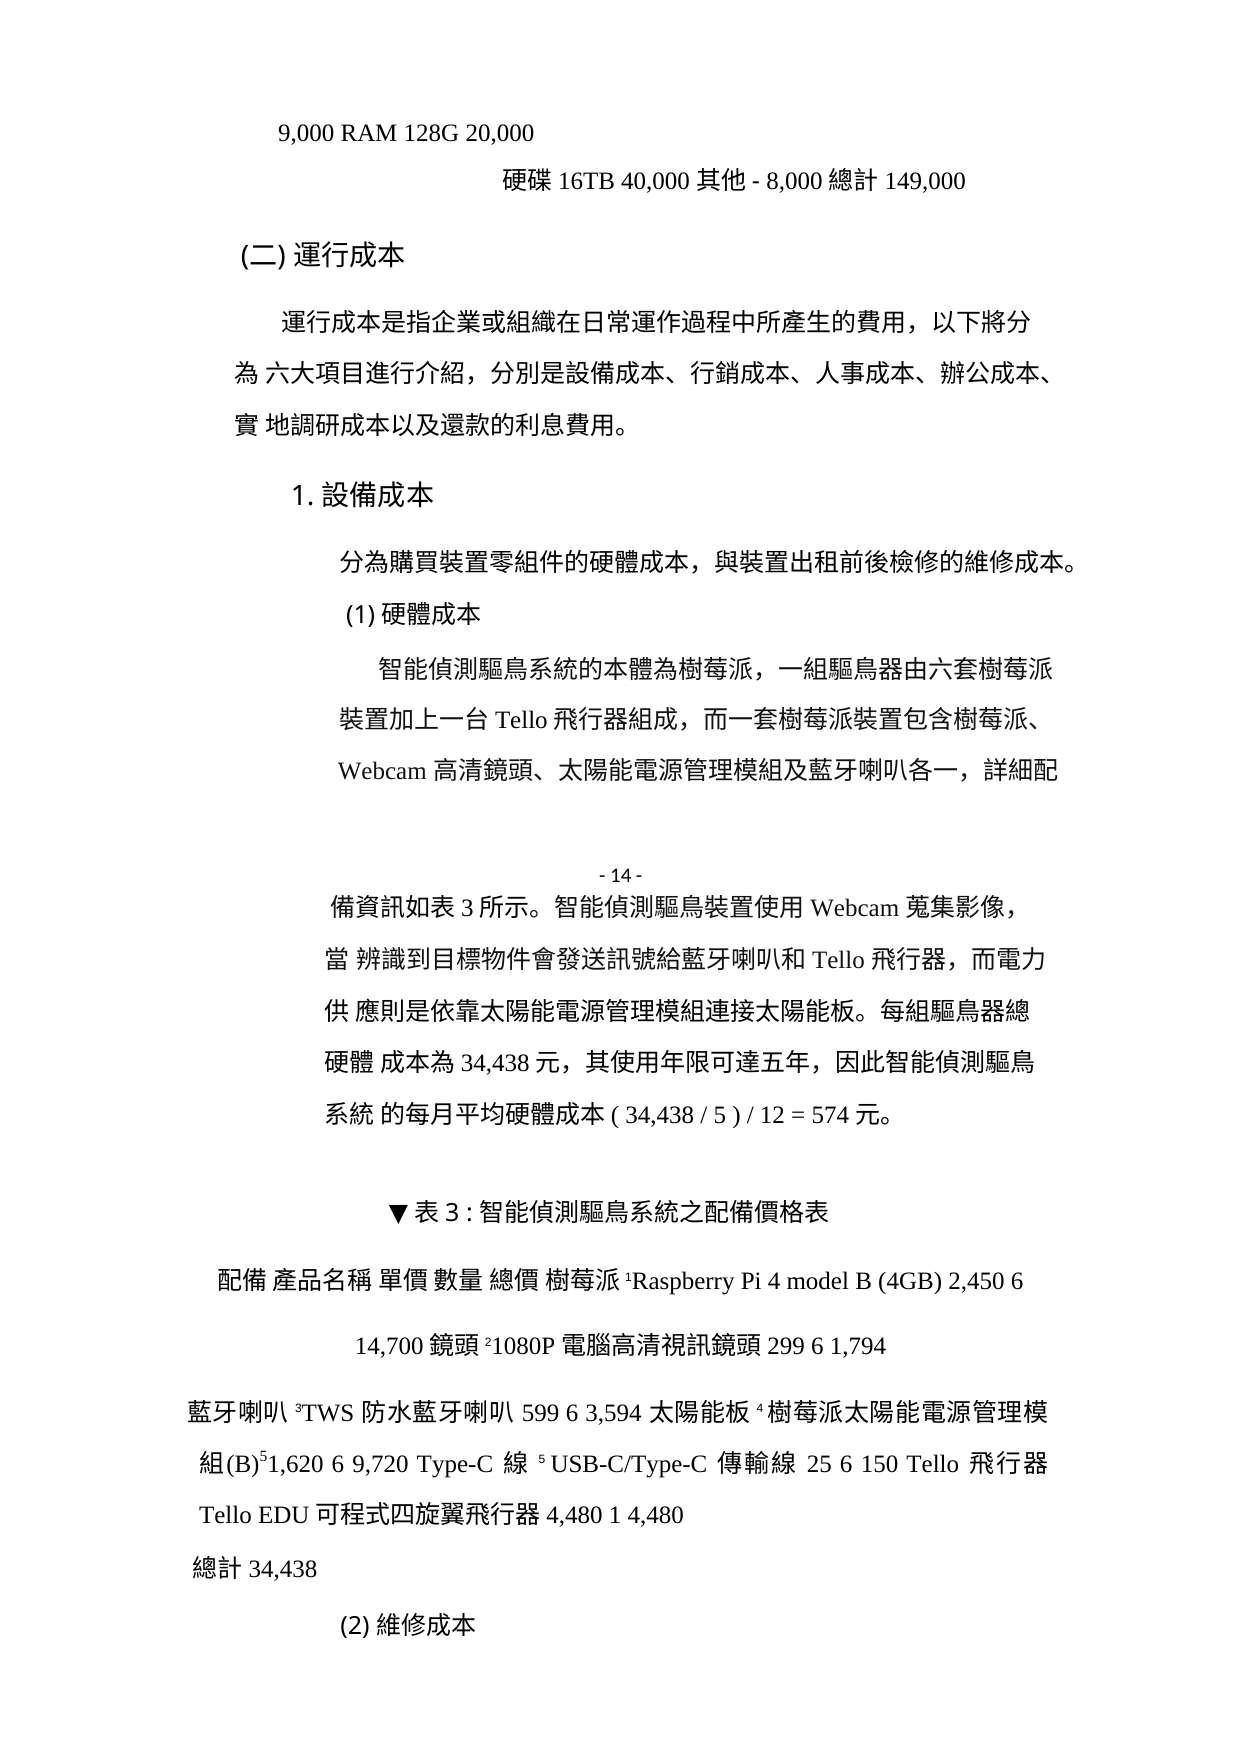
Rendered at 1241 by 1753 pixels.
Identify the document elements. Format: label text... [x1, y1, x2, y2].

text (二) 運行成本 [241, 233, 1178, 274]
text 1. 設備成本 [291, 473, 1178, 514]
text (2) 維修成本 [340, 1606, 1178, 1642]
text 總計 34,438 [193, 1548, 1048, 1584]
text ▼ 表 3 : 智能偵測驅鳥系統之配備價格表 [388, 1193, 1178, 1229]
text 運行成本是指企業或組織在日常運作過程中所產生的費用，以下將分為 六大項目進行介紹，分別是設備成本、行銷成本、人事成本、辦公成本、實 地調研成本以及還款的利息費用。 [234, 302, 1053, 442]
text - 14 - [599, 862, 1178, 887]
text 智能偵測驅鳥系統的本體為樹莓派，一組驅鳥器由六套樹莓派 [85, 649, 404, 685]
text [278, 118, 966, 147]
text 配備 產品名稱 單價 數量 總價 樹莓派1Raspberry Pi 4 model B (4GB) 2,450 6 14,700 鏡頭21080P 電腦高清視訊鏡頭 299 6 1,794 [191, 1260, 1049, 1362]
text 硬碟 16TB 40,000 其他 - 8,000 總計 149,000 [266, 161, 966, 197]
text 藍牙喇叭3TWS 防水藍牙喇叭 599 6 3,594 太陽能板4 樹莓派太陽能電源管理模組(B)51,620 6 9,720 Type-C 線 5 USB-C/Type-C 傳輸線 25 6 150 Tello 飛行器 Tello EDU 可程式四旋翼飛行器 4,480 1 4,480 [187, 1392, 1049, 1530]
text 分為購買裝置零組件的硬體成本，與裝置出租前後檢修的維修成本。 (1) 硬體成本 [339, 542, 1075, 631]
text 裝置加上一台 Tello 飛行器組成，而一套樹莓派裝置包含樹莓派、 Webcam 高清鏡頭、太陽能電源管理模組及藍牙喇叭各一，詳細配 [338, 699, 1060, 787]
text 備資訊如表 3 所示。智能偵測驅鳥裝置使用 Webcam 蒐集影像，當 辨識到目標物件會發送訊號給藍牙喇叭和 Tello 飛行器，而電力供 應則是依靠太陽能電源管理模組連接太陽能板。每組驅鳥器總硬體 成本為 34,438 元，其使用年限可達五年，因此智能偵測驅鳥系統 的每月平均硬體成本 ( 34,438 / 5 ) / 12 = 574 元。 [324, 887, 1053, 1131]
